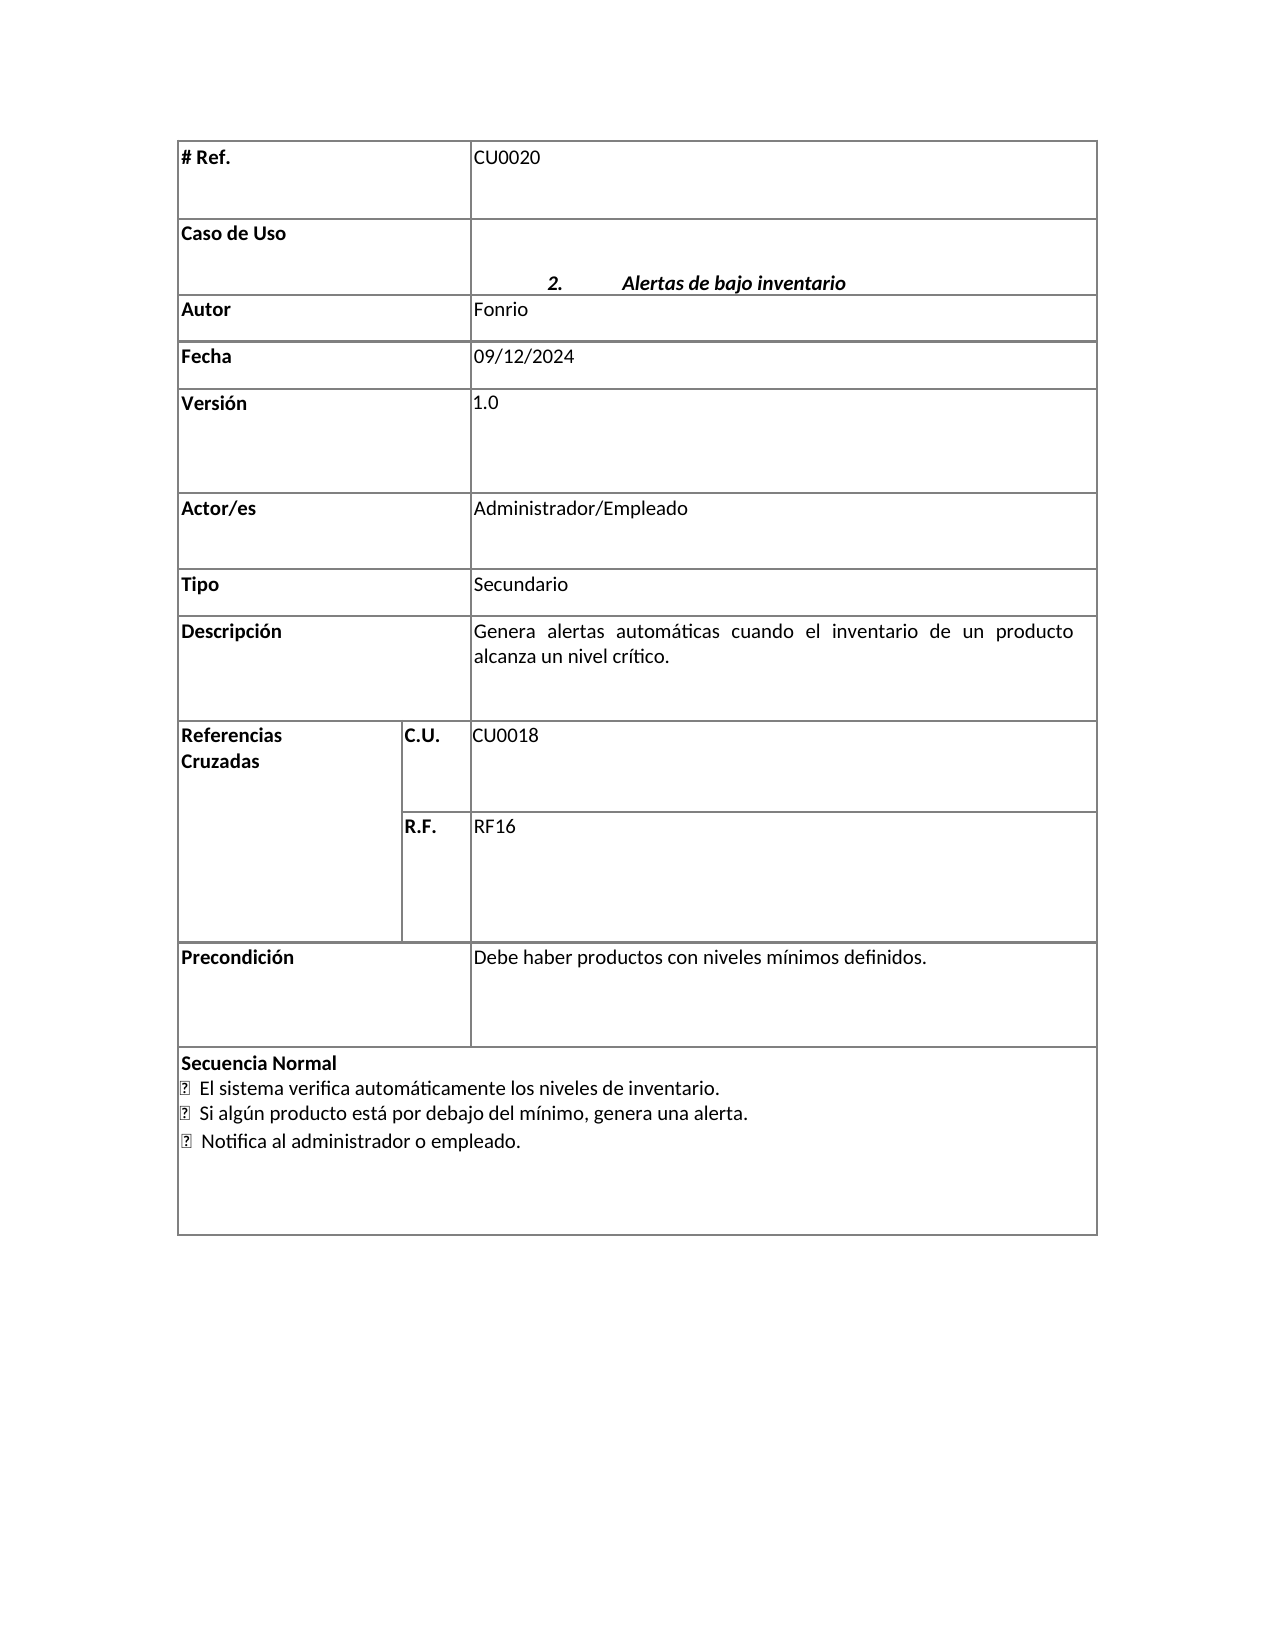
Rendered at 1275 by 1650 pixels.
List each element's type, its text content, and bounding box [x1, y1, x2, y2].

table_cell Referencias Cruzadas [179, 722, 401, 941]
table_cell Versión [179, 390, 470, 492]
table_cell Debe haber productos con niveles mínimos definidos. [472, 944, 1096, 1046]
table_cell Fonrio [472, 296, 1096, 340]
table_cell Secundario [472, 570, 1096, 615]
table_cell Genera alertas automáticas cuando el inventario de un producto alcanza un nivel crítico. [472, 617, 1096, 720]
table_cell Tipo [179, 570, 470, 615]
table_cell RF16 [472, 813, 1096, 941]
table_cell 09/12/2024 [472, 343, 1096, 387]
table_cell Descripción [179, 617, 470, 720]
table_cell Autor [179, 296, 470, 340]
table_cell R.F. [403, 813, 470, 941]
table_cell Caso de Uso [179, 220, 470, 293]
table_header CU0020 [472, 142, 1096, 217]
table_cell Actor/es [179, 494, 470, 568]
table_cell Alertas de bajo inventario [472, 220, 1096, 293]
table_cell Precondición [179, 944, 470, 1046]
table_header # Ref. [179, 142, 470, 217]
table_cell Fecha [179, 343, 470, 387]
table_cell 1.0 [472, 390, 1096, 492]
table_cell CU0018 [472, 722, 1096, 811]
table_cell Administrador/Empleado [472, 494, 1096, 568]
table_cell C.U. [403, 722, 470, 811]
table_cell Secuencia Normal  El sistema verifica automáticamente los niveles de inventario.  Si algún producto está por debajo del mínimo, genera una alerta.  Notifica al administrador o empleado. [179, 1048, 1096, 1234]
